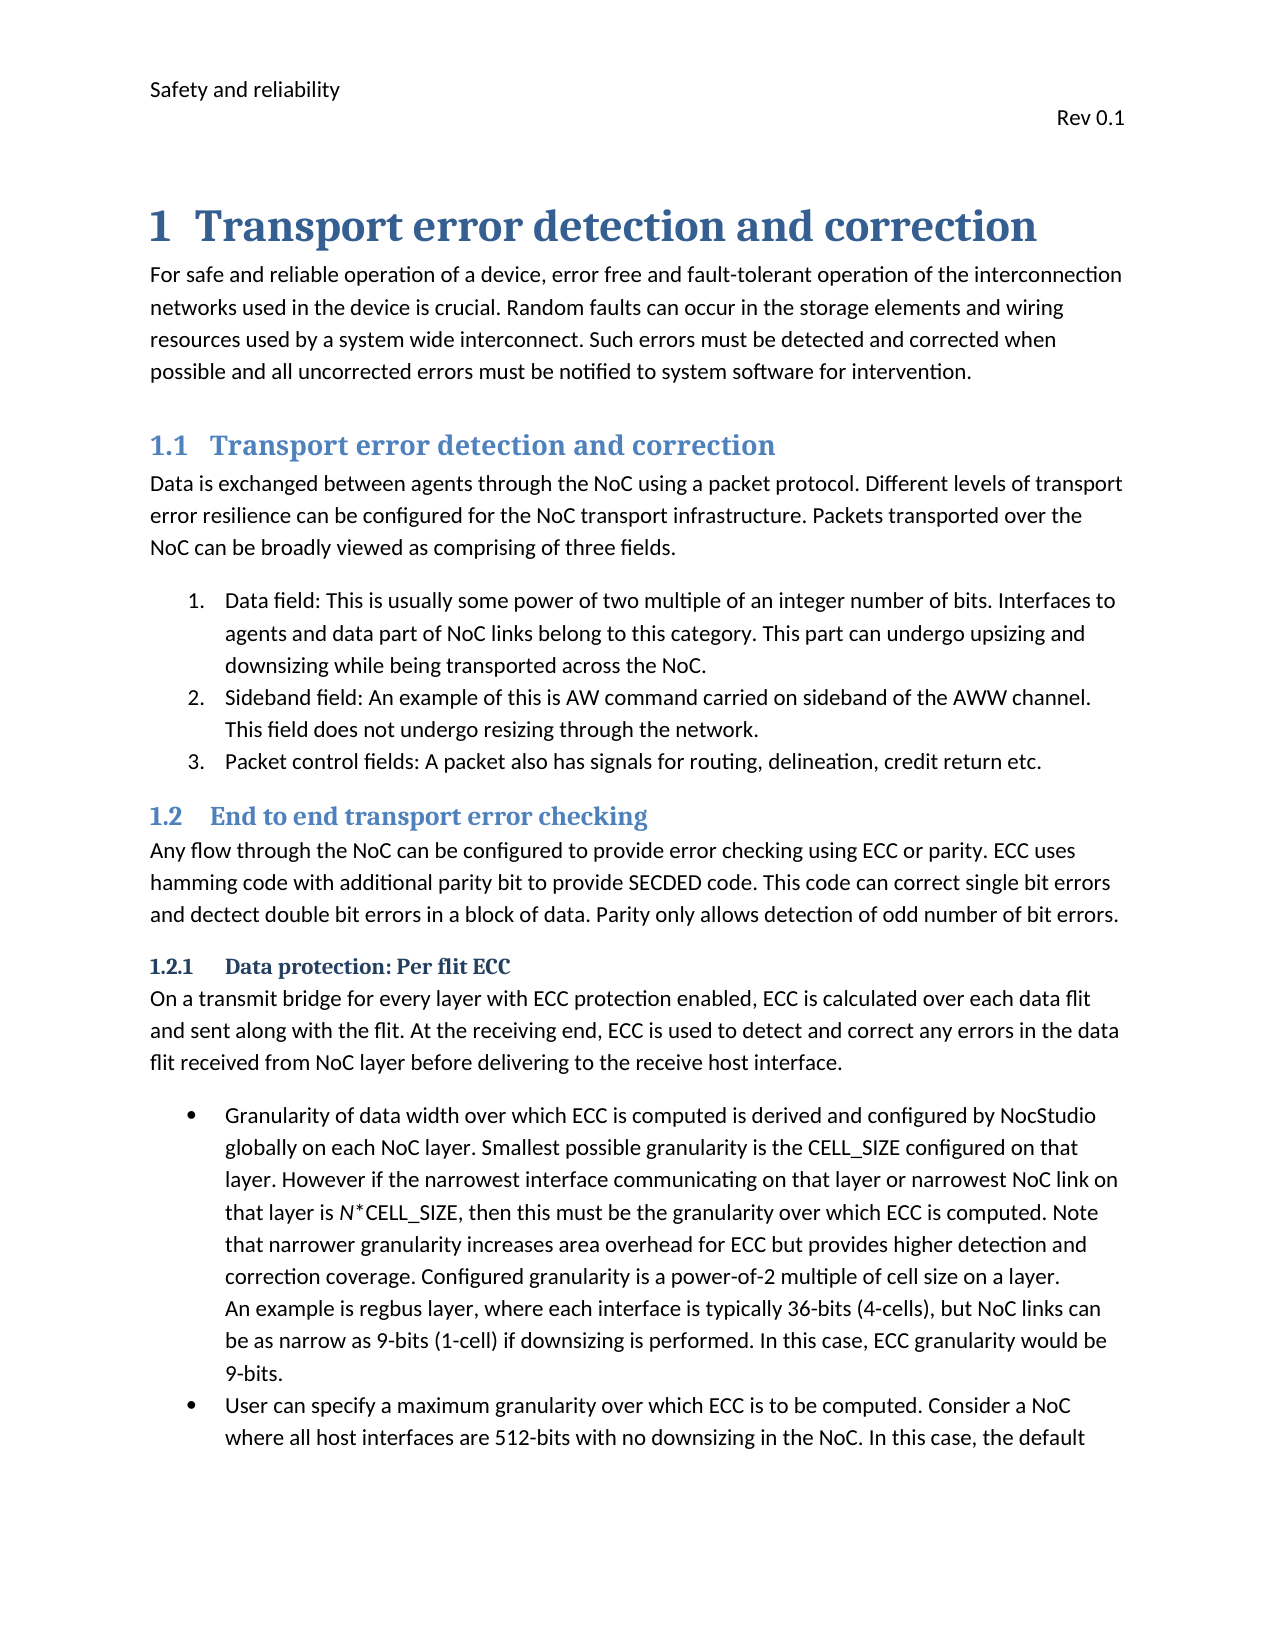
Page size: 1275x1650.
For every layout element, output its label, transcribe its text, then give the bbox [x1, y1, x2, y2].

text For safe and reliable operation of a device, error free and fault-tolerant operation of the interconnection networks used in the device is crucial. Random faults can occur in the storage elements and wiring resources used by a system wide interconnect. Such errors must be detected and corrected when possible and all uncorrected errors must be notified to system software for intervention. [150, 261, 1125, 385]
subtitle Data protection: Per flit ECC [150, 954, 1125, 980]
subtitle Transport error detection and correction [150, 427, 1125, 464]
subtitle Transport error detection and correction [150, 200, 1125, 253]
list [187, 1391, 1125, 1451]
list Granularity of data width over which ECC is computed is derived and configured by NocStudio globally on each NoC layer. Smallest possible granularity is the CELL_SIZE configured on that layer. However if the narrowest interface communicating on that layer or narrowest NoC link on that layer is N*CELL_SIZE, then this must be the granularity over which ECC is computed. Note that narrower granularity increases area overhead for ECC but provides higher detection and correction coverage. Configured granularity is a power-of-2 multiple of cell size on a layer. [187, 1101, 1125, 1290]
list An example is regbus layer, where each interface is typically 36-bits (4-cells), but NoC links can be as narrow as 9-bits (1-cell) if downsizing is performed. In this case, ECC granularity would be 9-bits. [225, 1294, 1125, 1387]
text Any flow through the NoC can be configured to provide error checking using ECC or parity. ECC uses hamming code with additional parity bit to provide SECDED code. This code can correct single bit errors and dectect double bit errors in a block of data. Parity only allows detection of odd number of bit errors. [150, 836, 1125, 929]
text On a transmit bridge for every layer with ECC protection enabled, ECC is calculated over each data flit and sent along with the flit. At the receiving end, ECC is used to detect and correct any errors in the data flit received from NoC layer before delivering to the receive host interface. [150, 984, 1125, 1076]
text Data is exchanged between agents through the NoC using a packet protocol. Different levels of transport error resilience can be configured for the NoC transport infrastructure. Packets transported over the NoC can be broadly viewed as comprising of three fields. [150, 469, 1125, 562]
subtitle End to end transport error checking [150, 801, 1125, 832]
list Sideband field: An example of this is AW command carried on sideband of the AWW channel. This field does not undergo resizing through the network. [187, 683, 1125, 743]
list Data field: This is usually some power of two multiple of an integer number of bits. Interfaces to agents and data part of NoC links belong to this category. This part can undergo upsizing and downsizing while being transported across the NoC. [187, 587, 1125, 679]
list Packet control fields: A packet also has signals for routing, delineation, credit return etc. [187, 747, 1125, 776]
